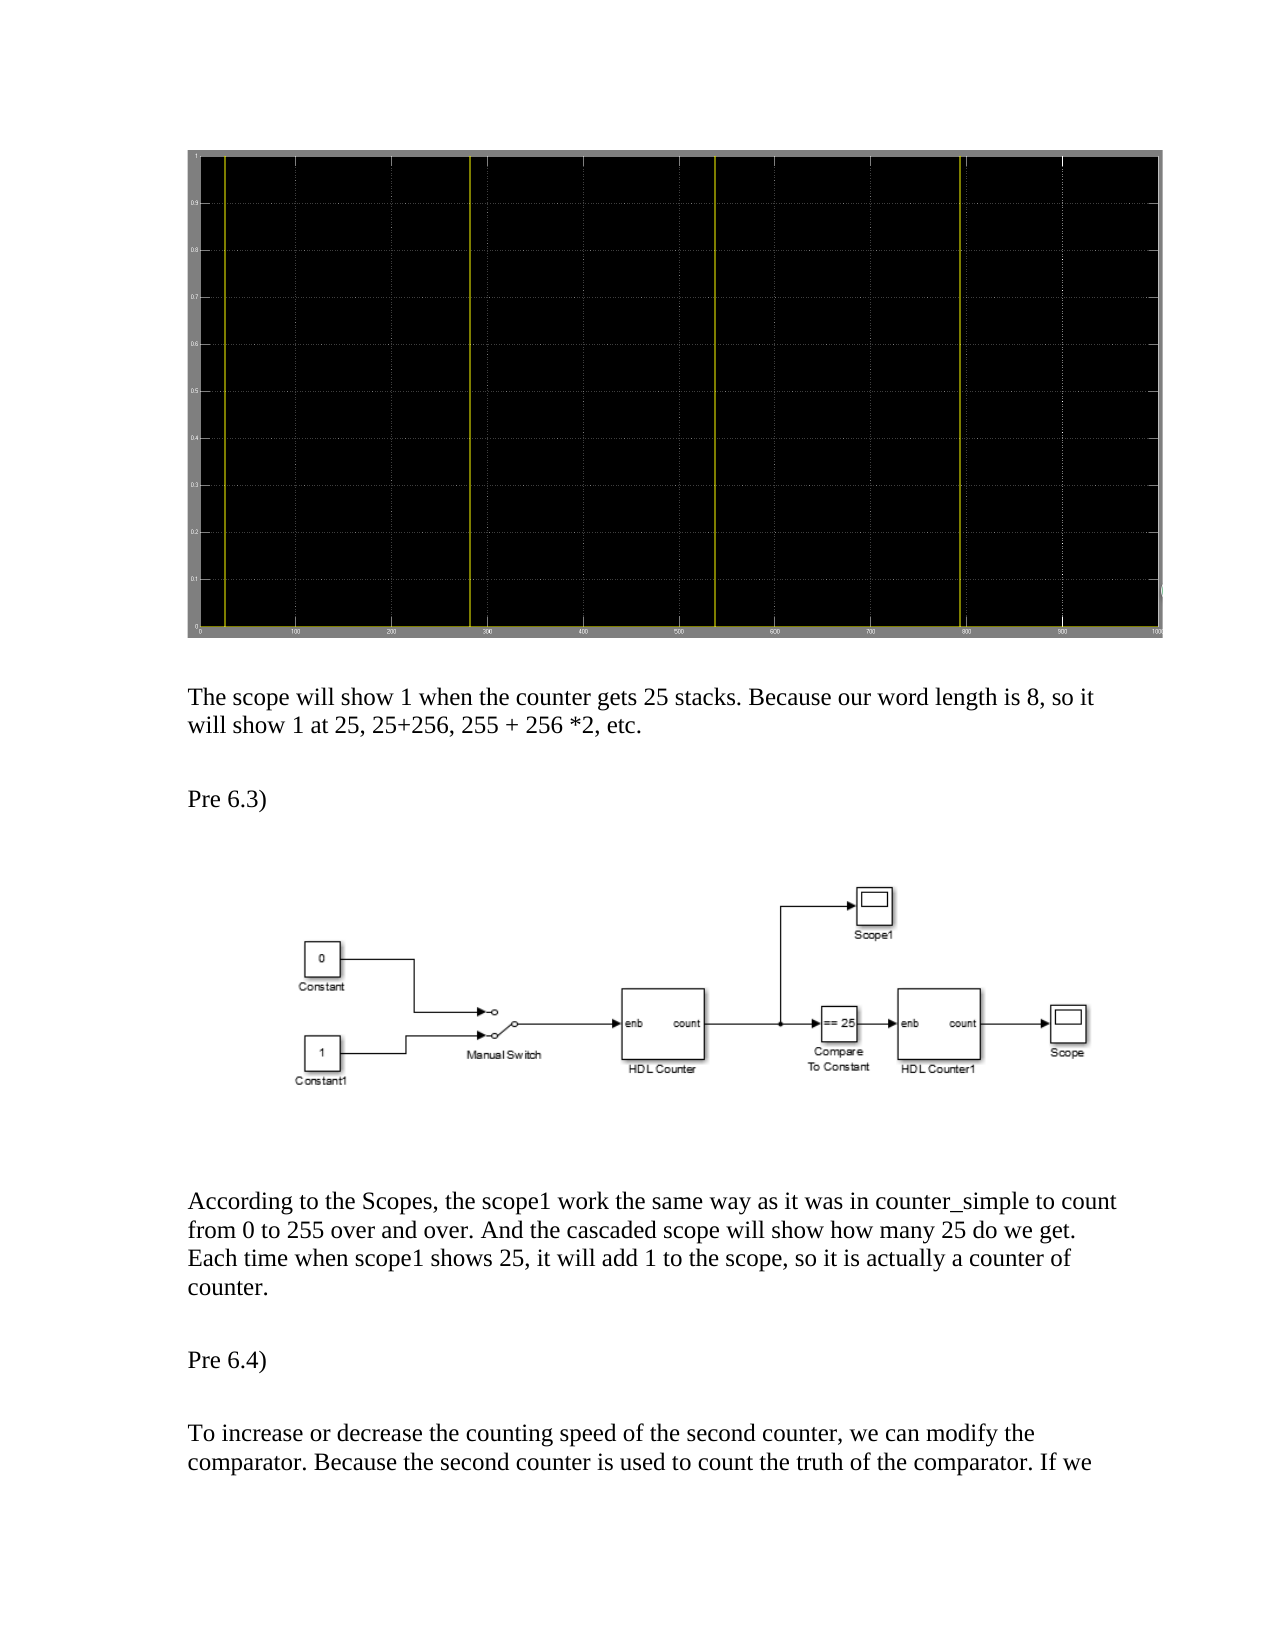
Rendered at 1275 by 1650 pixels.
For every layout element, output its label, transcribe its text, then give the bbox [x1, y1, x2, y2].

picture [187, 820, 1163, 1179]
text Pre 6.3) [187, 784, 1125, 812]
text Pre 6.4) [187, 1345, 1125, 1374]
picture [187, 150, 1163, 638]
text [187, 1418, 1125, 1476]
text According to the Scopes, the scope1 work the same way as it was in counter_simple to count from 0 to 255 over and over. And the cascaded scope will show how many 25 do we get. Each time when scope1 shows 25, it will add 1 to the scope, so it is actually a counter of counter. [187, 1186, 1125, 1301]
text The scope will show 1 when the counter gets 25 stacks. Because our word length is 8, so it will show 1 at 25, 25+256, 255 + 256 *2, etc. [187, 682, 1125, 739]
